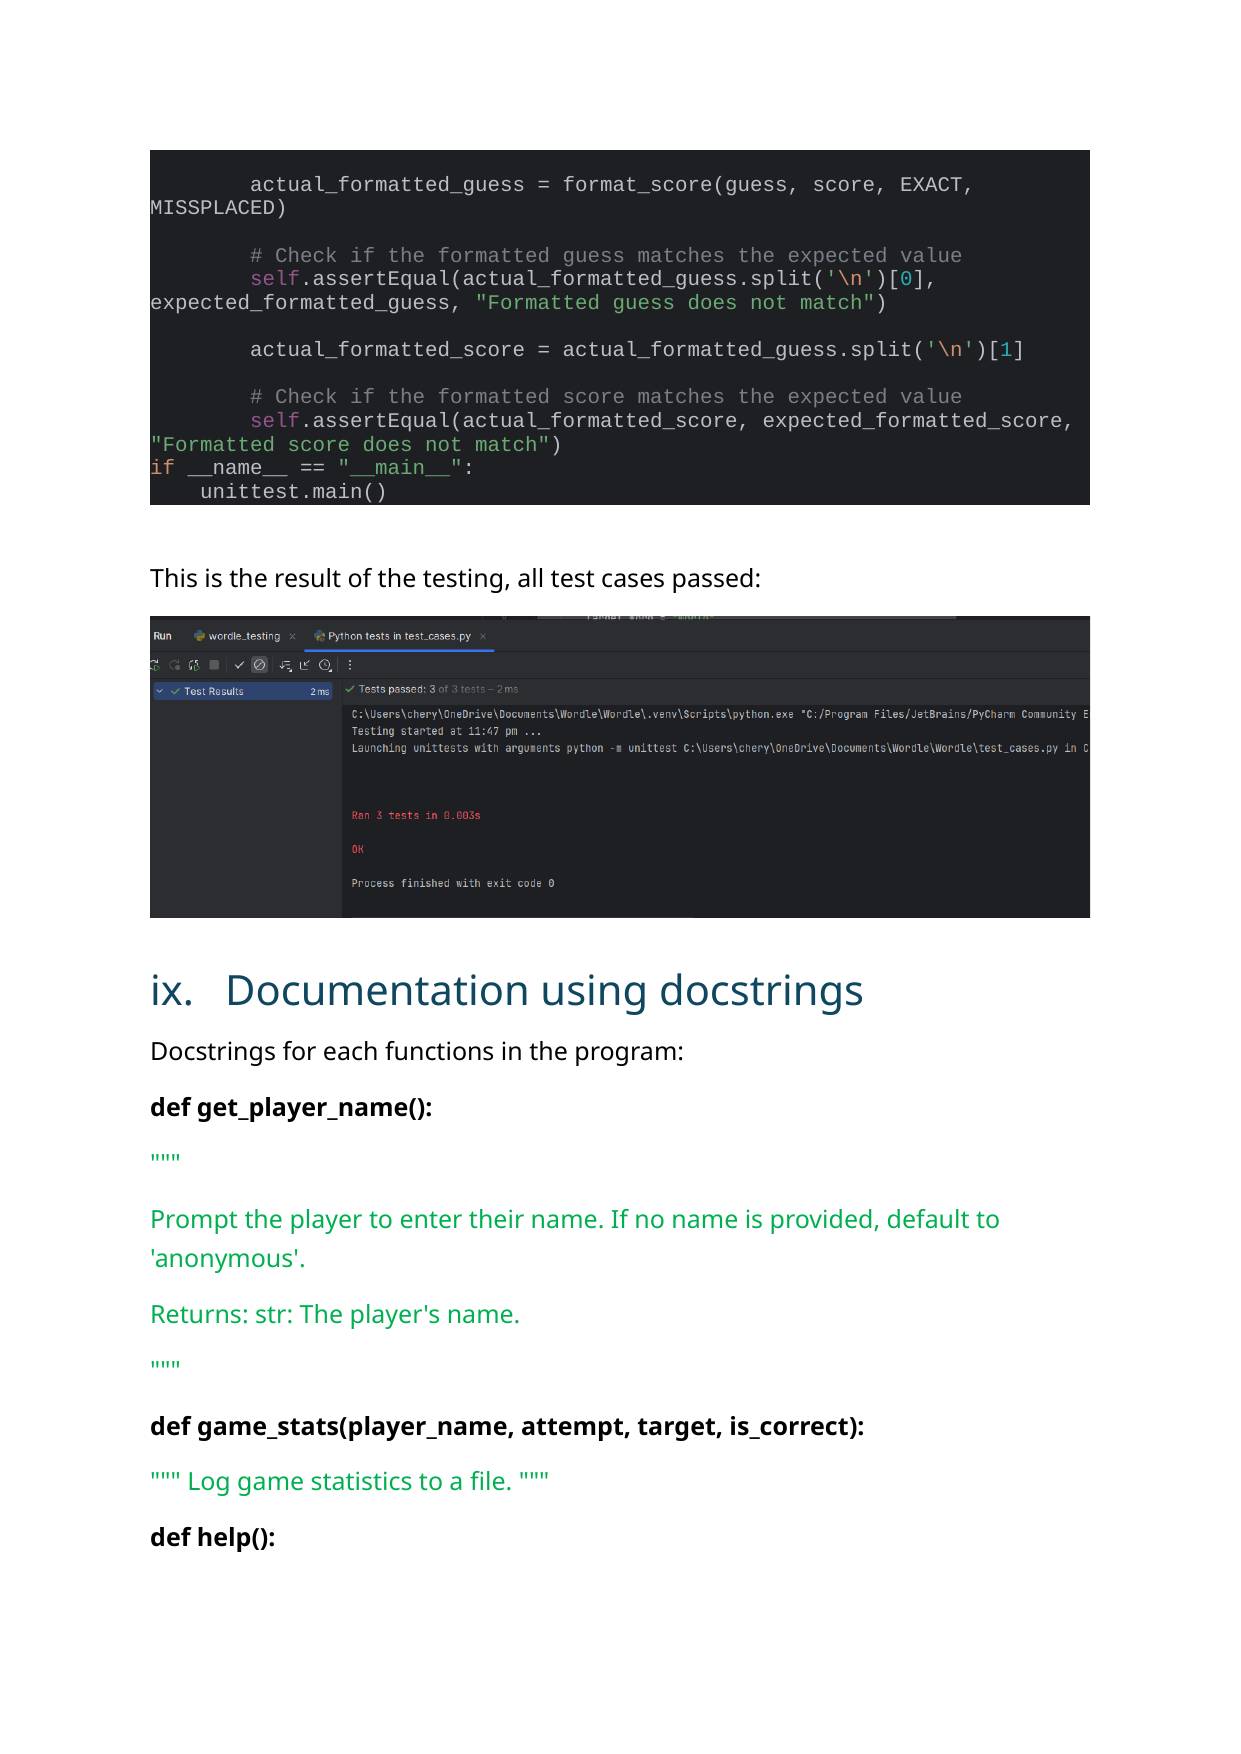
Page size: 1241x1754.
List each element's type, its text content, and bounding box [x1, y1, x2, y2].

text Docstrings for each functions in the program: [150, 1034, 1090, 1068]
text Prompt the player to enter their name. If no name is provided, default to 'anonymous'. [150, 1202, 1090, 1275]
text """ [150, 1352, 1090, 1386]
text def help(): [150, 1520, 1090, 1554]
picture [150, 616, 1091, 918]
text def game_stats(player_name, attempt, target, is_correct): [150, 1408, 1090, 1442]
text """ Log game statistics to a file. """ [150, 1464, 1090, 1498]
subtitle ix. Documentation using docstrings [150, 961, 1090, 1017]
text This is the result of the testing, all test cases passed: [150, 561, 1090, 594]
text """ [150, 1146, 1090, 1180]
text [150, 150, 1090, 505]
text def get_player_name(): [150, 1090, 1090, 1124]
text Returns: str: The player's name. [150, 1297, 1090, 1331]
